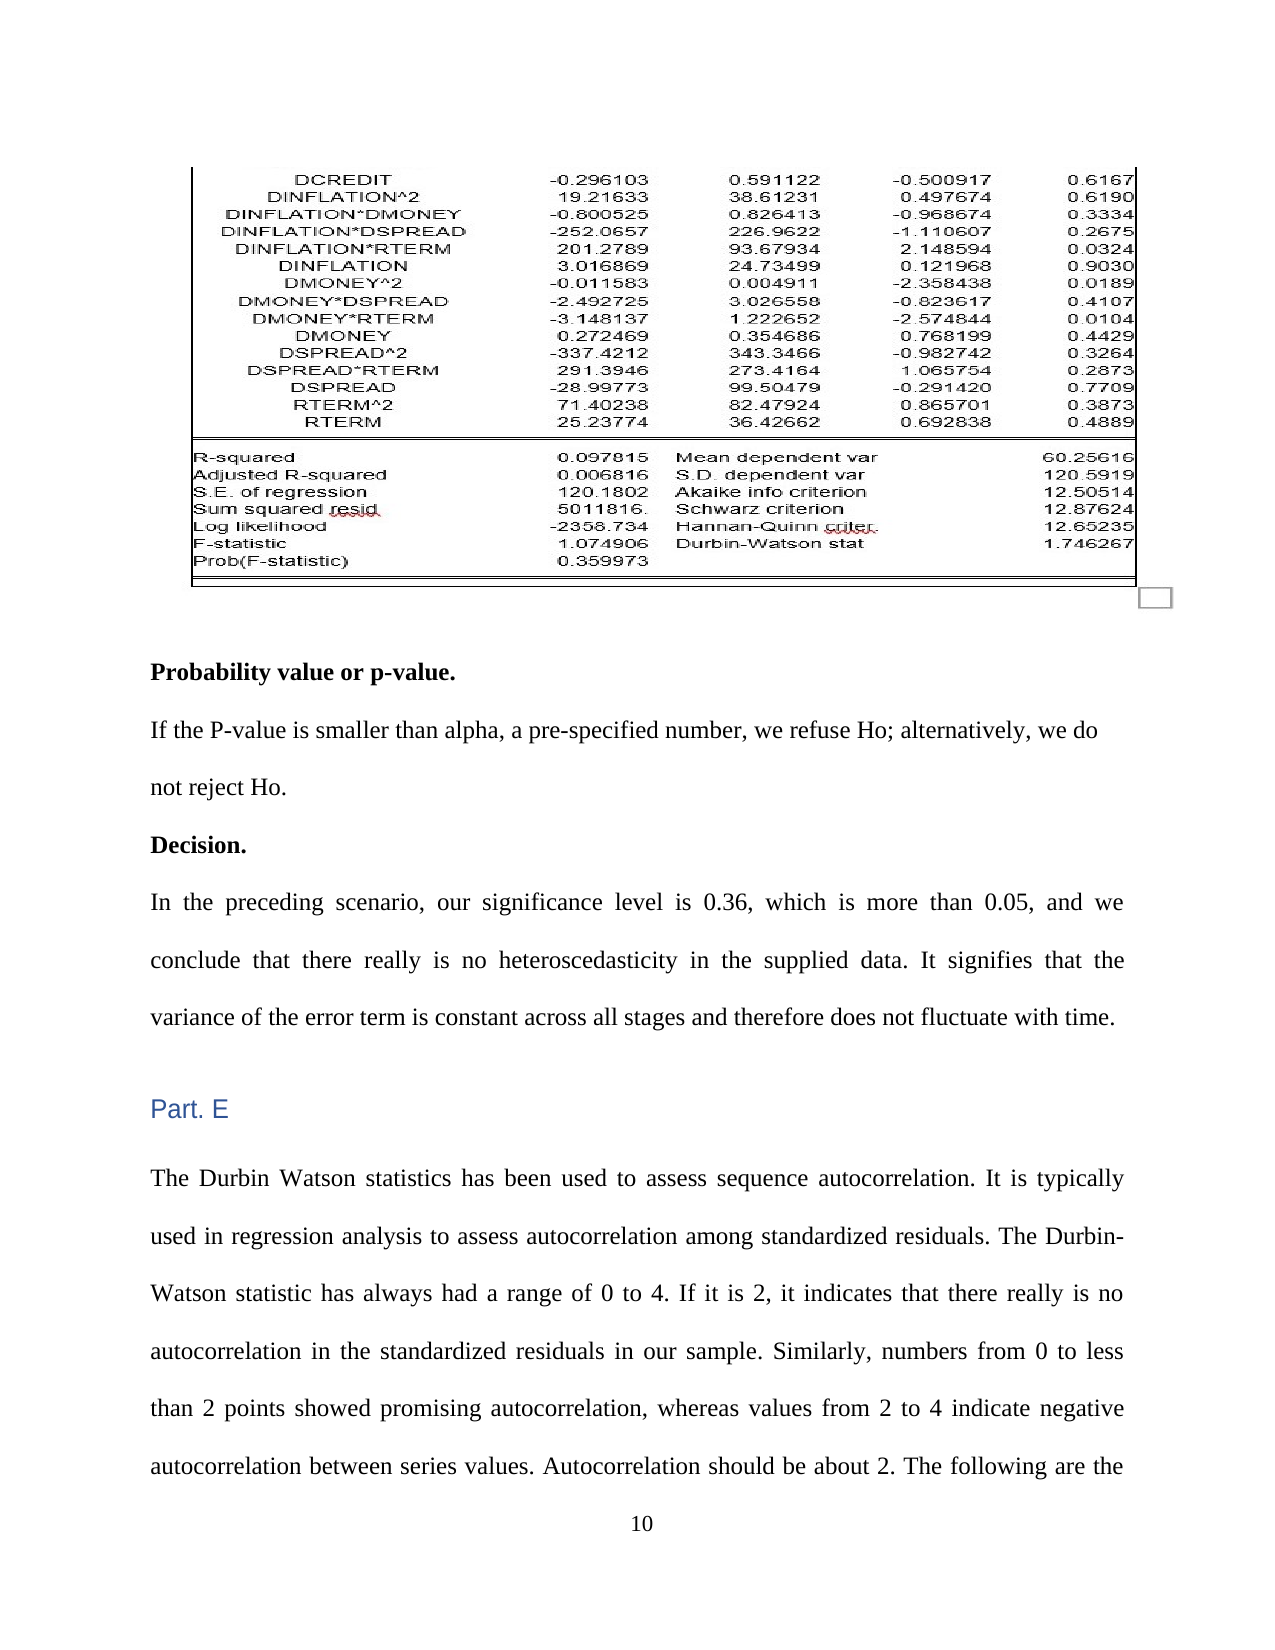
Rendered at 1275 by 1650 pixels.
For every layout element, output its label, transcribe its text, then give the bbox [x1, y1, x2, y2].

subtitle Part. E [150, 1093, 1148, 1125]
text In the preceding scenario, our significance level is 0.36, which is more than 0.05, and we conclude that there really is no heteroscedasticity in the supplied data. It signifies that the variance of the error term is constant across all stages and therefore does not fluctuate with time. [150, 887, 1125, 1031]
picture [181, 167, 1174, 614]
text If the P-value is smaller than alpha, a pre-specified number, we refuse Ho; alternatively, we do not reject Ho. [150, 715, 1126, 801]
subtitle Decision. [150, 830, 1148, 858]
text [150, 1163, 1125, 1479]
subtitle Probability value or p-value. [150, 657, 1148, 686]
